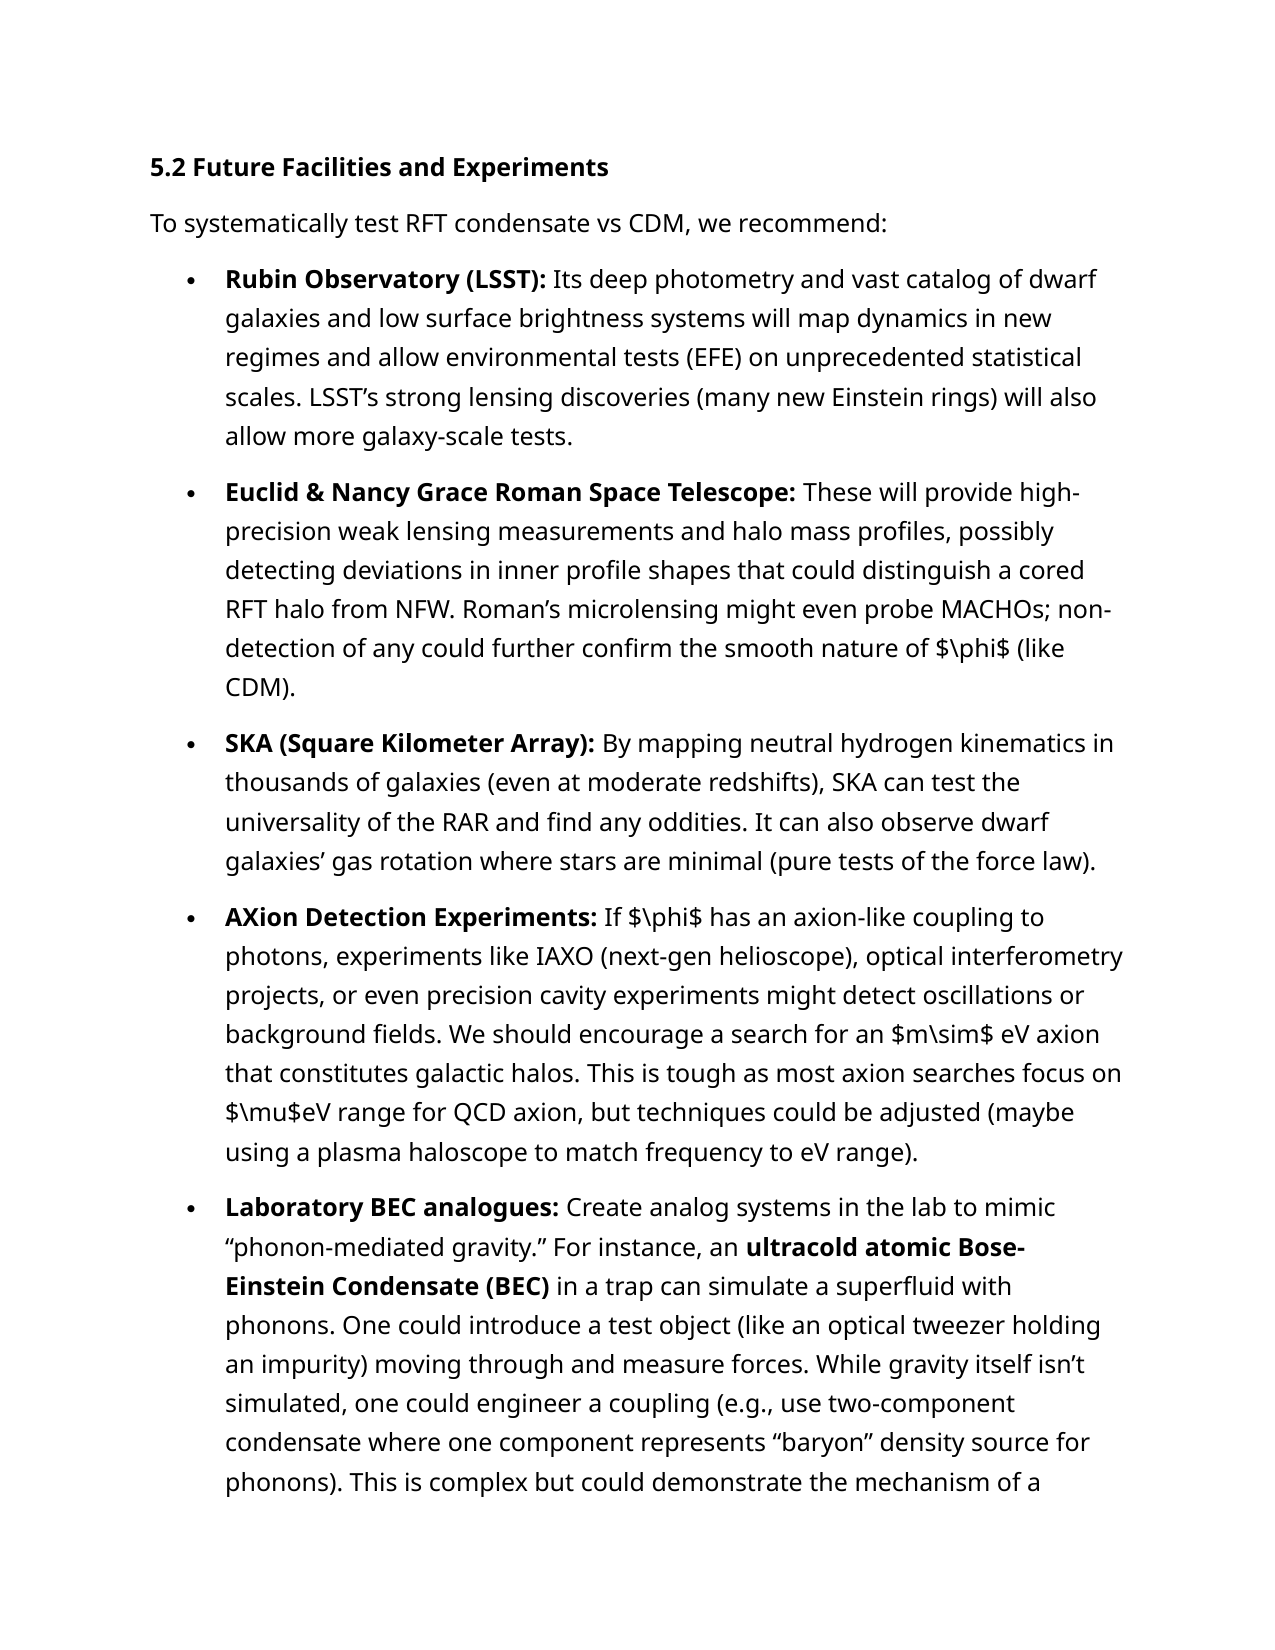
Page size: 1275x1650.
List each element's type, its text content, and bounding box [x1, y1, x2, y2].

text 5.2 Future Facilities and Experiments [150, 150, 1125, 184]
list AXion Detection Experiments: If $\phi$ has an axion-like coupling to photons, experiments like IAXO (next-gen helioscope), optical interferometry projects, or even precision cavity experiments might detect oscillations or background fields. We should encourage a search for an $m\sim$ eV axion that constitutes galactic halos. This is tough as most axion searches focus on $\mu$eV range for QCD axion, but techniques could be adjusted (maybe using a plasma haloscope to match frequency to eV range). [187, 899, 1125, 1168]
list Rubin Observatory (LSST): Its deep photometry and vast catalog of dwarf galaxies and low surface brightness systems will map dynamics in new regimes and allow environmental tests (EFE) on unprecedented statistical scales. LSST’s strong lensing discoveries (many new Einstein rings) will also allow more galaxy-scale tests. [187, 262, 1125, 452]
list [187, 1190, 1125, 1498]
text To systematically test RFT condensate vs CDM, we recommend: [150, 206, 1125, 240]
list Euclid & Nancy Grace Roman Space Telescope: These will provide high-precision weak lensing measurements and halo mass profiles, possibly detecting deviations in inner profile shapes that could distinguish a cored RFT halo from NFW. Roman’s microlensing might even probe MACHOs; non-detection of any could further confirm the smooth nature of $\phi$ (like CDM). [187, 474, 1125, 704]
list SKA (Square Kilometer Array): By mapping neutral hydrogen kinematics in thousands of galaxies (even at moderate redshifts), SKA can test the universality of the RAR and find any oddities. It can also observe dwarf galaxies’ gas rotation where stars are minimal (pure tests of the force law). [187, 726, 1125, 877]
